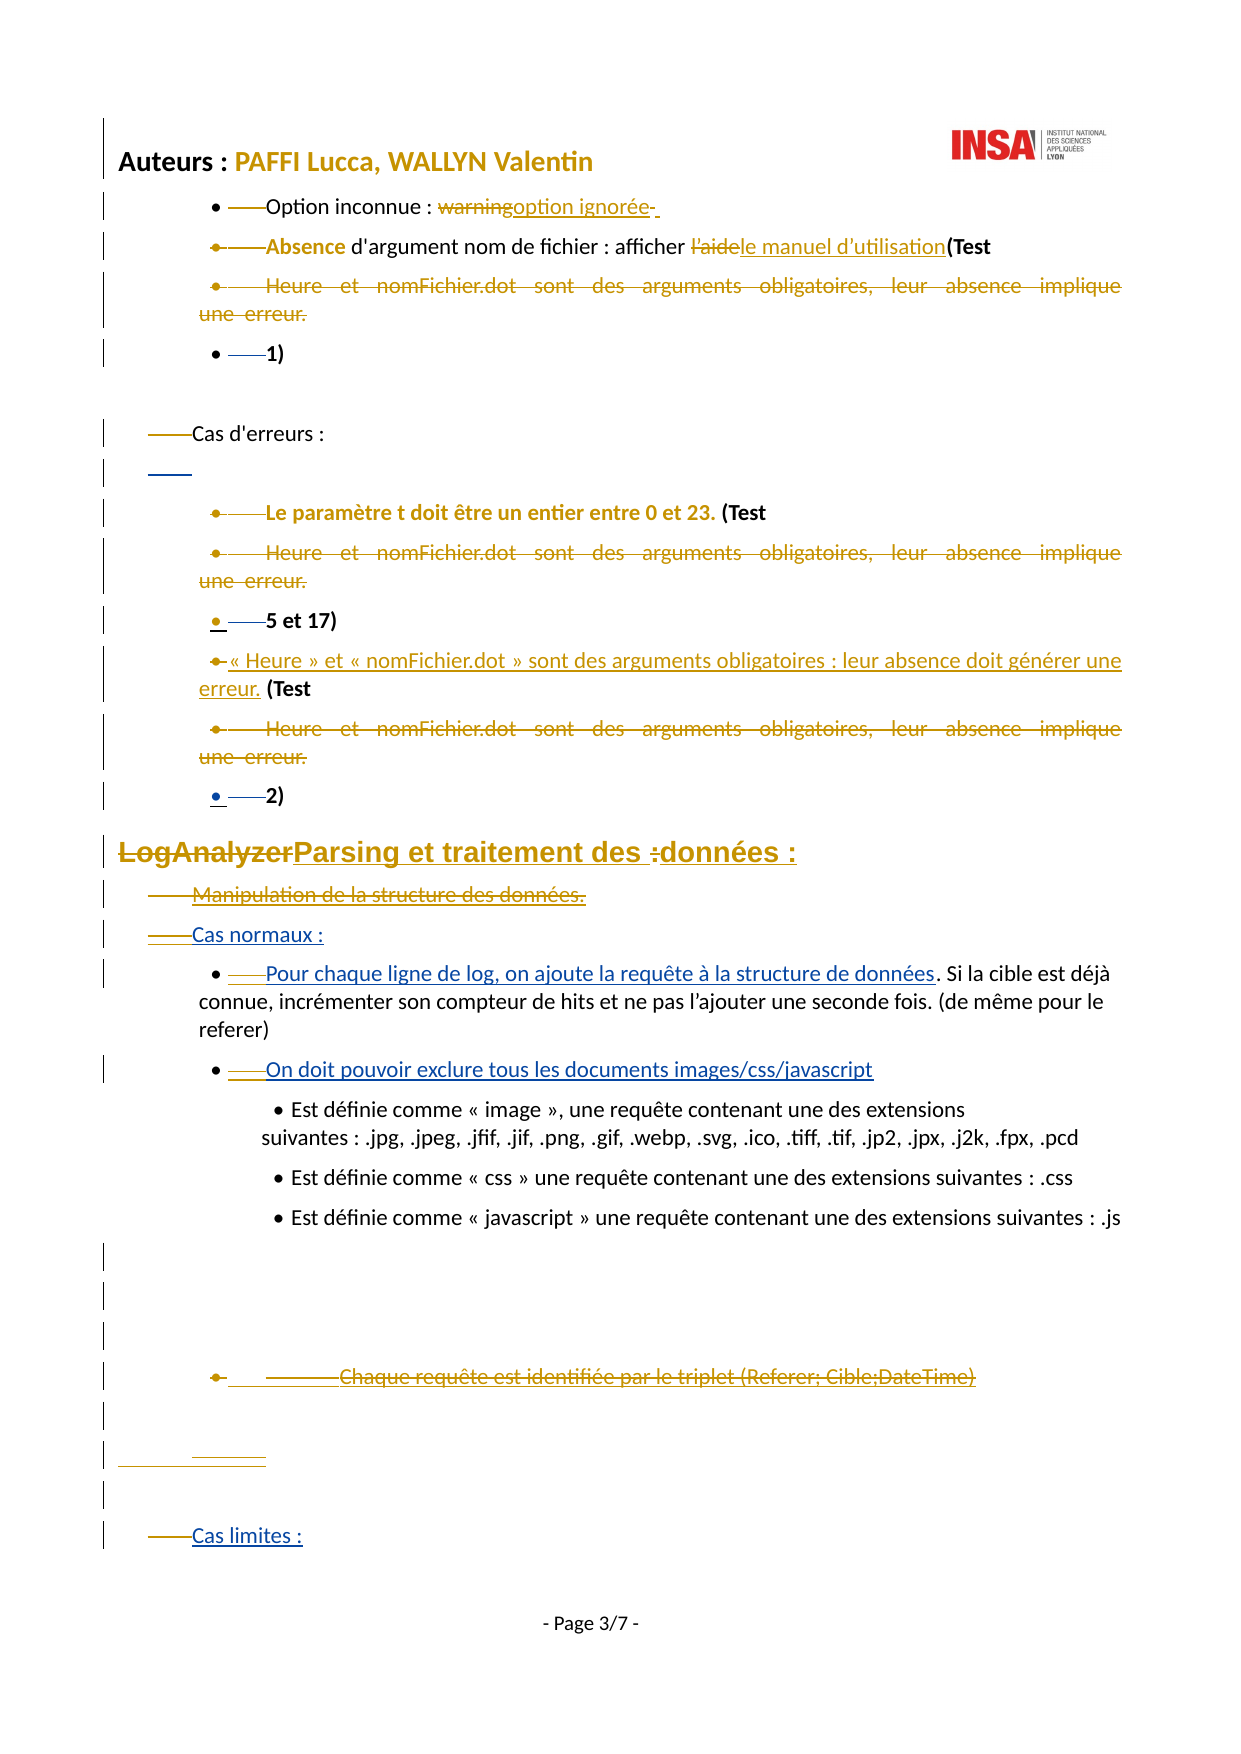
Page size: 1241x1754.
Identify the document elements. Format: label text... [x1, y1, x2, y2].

list Absence d'argument nom de fichier : afficher (Test [199, 232, 1122, 260]
list Option inconnue : [199, 192, 1122, 220]
list Est définie comme « javascript » une requête contenant une des extensions suivantes : .js [261, 1203, 1122, 1231]
list 2) [199, 782, 1122, 809]
list Est définie comme « css » une requête contenant une des extensions suivantes : .css [261, 1163, 1122, 1191]
text Cas d'erreurs : [118, 419, 1122, 447]
list 1) [199, 339, 1122, 367]
list (Test [199, 646, 1122, 702]
list Le paramètre t doit être un entier entre 0 et 23. (Test [199, 498, 1122, 527]
list Est définie comme « image », une requête contenant une des extensions suivantes : .jpg, .jpeg, .jfif, .jif, .png, .gif, .webp, .svg, .ico, .tiff, .tif, .jp2, .jpx, .j2k, .fpx, .pcd [261, 1095, 1122, 1151]
picture [946, 118, 1112, 172]
list 5 et 17) [199, 606, 1122, 634]
list . Si la cible est déjà connue, incrémenter son compteur de hits et ne pas l’ajouter une seconde fois. (de même pour le referer) [199, 959, 1122, 1043]
